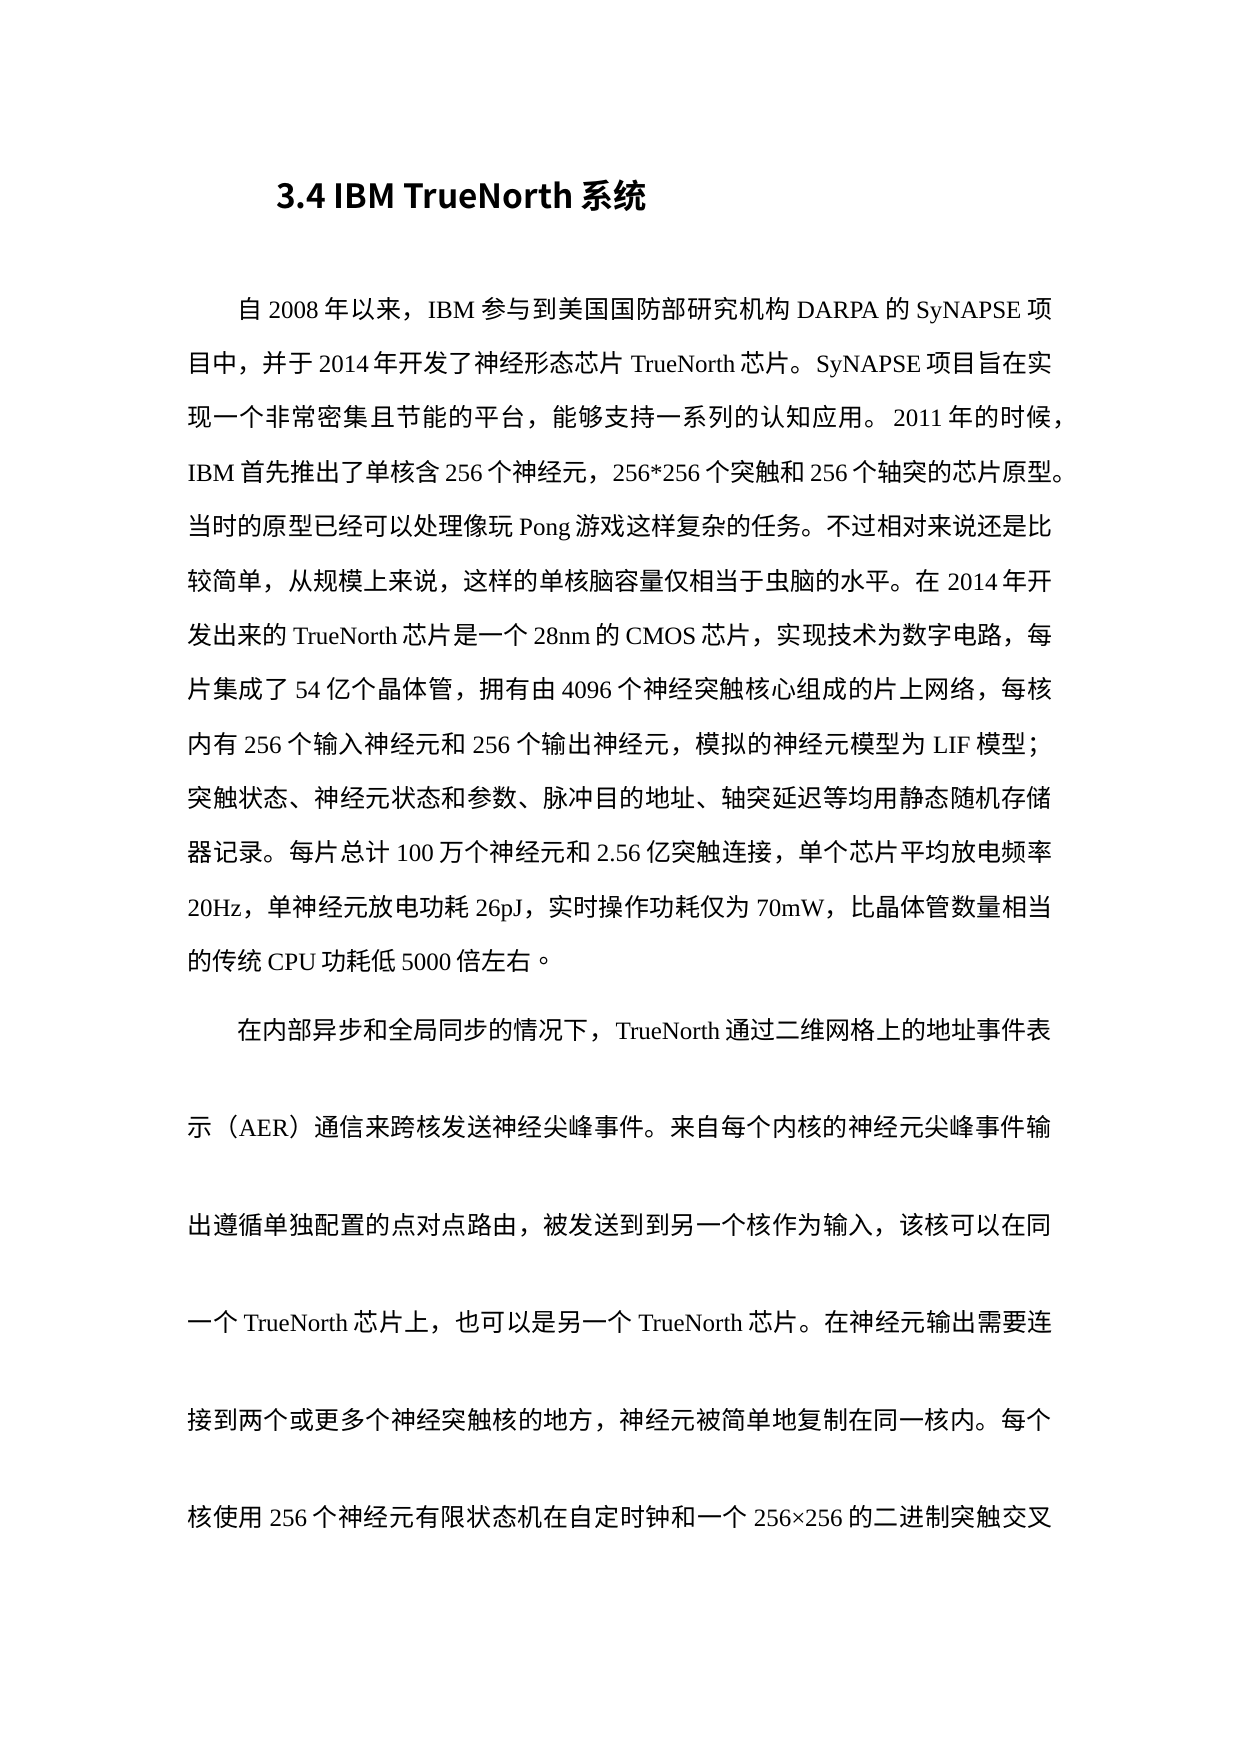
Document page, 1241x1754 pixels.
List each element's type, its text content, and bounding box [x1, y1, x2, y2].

text 自2008年以来，IBM参与到美国国防部研究机构DARPA的SyNAPSE项目中，并于2014年开发了神经形态芯片TrueNorth芯片。SyNAPSE项目旨在实现一个非常密集且节能的平台，能够支持一系列的认知应用。2011年的时候，IBM首先推出了单核含256个神经元，256*256个突触和256个轴突的芯片原型。当时的原型已经可以处理像玩Pong游戏这样复杂的任务。不过相对来说还是比较简单，从规模上来说，这样的单核脑容量仅相当于虫脑的水平。在2014年开发出来的TrueNorth芯片是一个28nm的CMOS芯片，实现技术为数字电路，每片集成了54亿个晶体管，拥有由4096个神经突触核心组成的片上网络，每核内有256个输入神经元和256个输出神经元，模拟的神经元模型为LIF模型；突触状态、神经元状态和参数、脉冲目的地址、轴突延迟等均用静态随机存储器记录。每片总计100万个神经元和2.56亿突触连接，单个芯片平均放电频率20Hz，单神经元放电功耗26pJ，实时操作功耗仅为70mW，比晶体管数量相当的传统CPU功耗低5000倍左右。 [187, 289, 1053, 978]
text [187, 996, 1053, 1548]
subtitle 3.4 IBM TrueNorth系统 [276, 162, 1053, 227]
